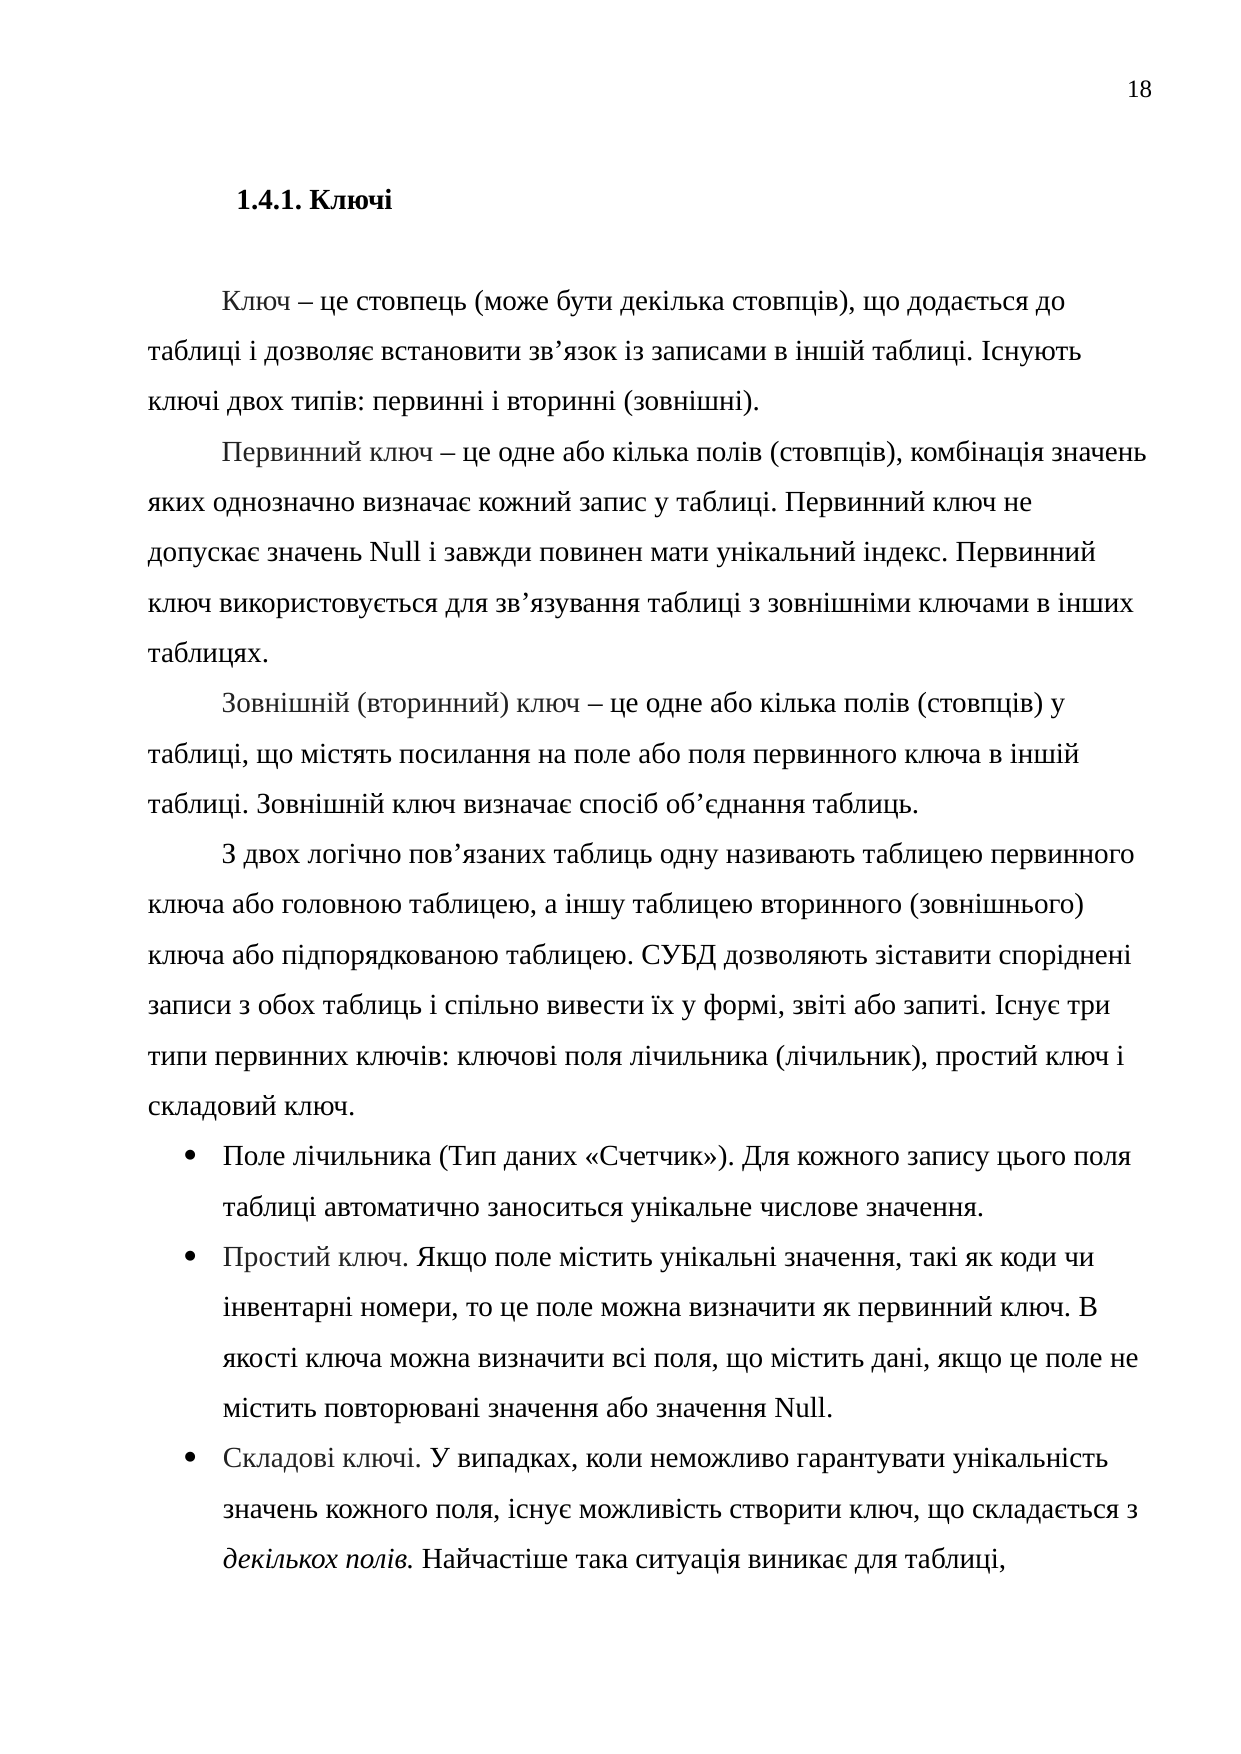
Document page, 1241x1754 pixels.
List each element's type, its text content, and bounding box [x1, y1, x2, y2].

text Зовнішній (вторинний) ключ – це одне або кілька полів (стовпців) у таблиці, що містять посилання на поле або поля первинного ключа в іншій таблиці. Зовнішній ключ визначає спосіб об’єднання таблиць. [148, 685, 1152, 819]
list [185, 1440, 1152, 1574]
text З двох логічно пов’язаних таблиць одну називають таблицею первинного ключа або головною таблицею, а іншу таблицею вторинного (зовнішнього) ключа або підпорядкованою таблицею. СУБД дозволяють зіставити споріднені записи з обох таблиць і спільно вивести їх у формі, звіті або запиті. Існує три типи первинних ключів: ключові поля лічильника (лічильник), простий ключ і складовий ключ. [148, 836, 1152, 1121]
text Ключ – це стовпець (може бути декілька стовпців), що додається до таблиці і дозволяє встановити зв’язок із записами в іншій таблиці. Існують ключі двох типів: первинні і вторинні (зовнішні). [148, 283, 1152, 417]
list Простий ключ. Якщо поле містить унікальні значення, такі як коди чи інвентарні номери, то це поле можна визначити як первинний ключ. В якості ключа можна визначити всі поля, що містить дані, якщо це поле не містить повторювані значення або значення Null. [185, 1239, 1152, 1423]
text Первинний ключ – це одне або кілька полів (стовпців), комбінація значень яких однозначно визначає кожний запис у таблиці. Первинний ключ не допускає значень Null і завжди повинен мати унікальний індекс. Первинний ключ використовується для зв’язування таблиці з зовнішніми ключами в інших таблицях. [148, 434, 1152, 669]
list Поле лічильника (Тип даних «Счетчик»). Для кожного запису цього поля таблиці автоматично заноситься унікальне числове значення. [185, 1138, 1152, 1222]
subtitle 1.4.1. Ключі [236, 182, 1152, 216]
